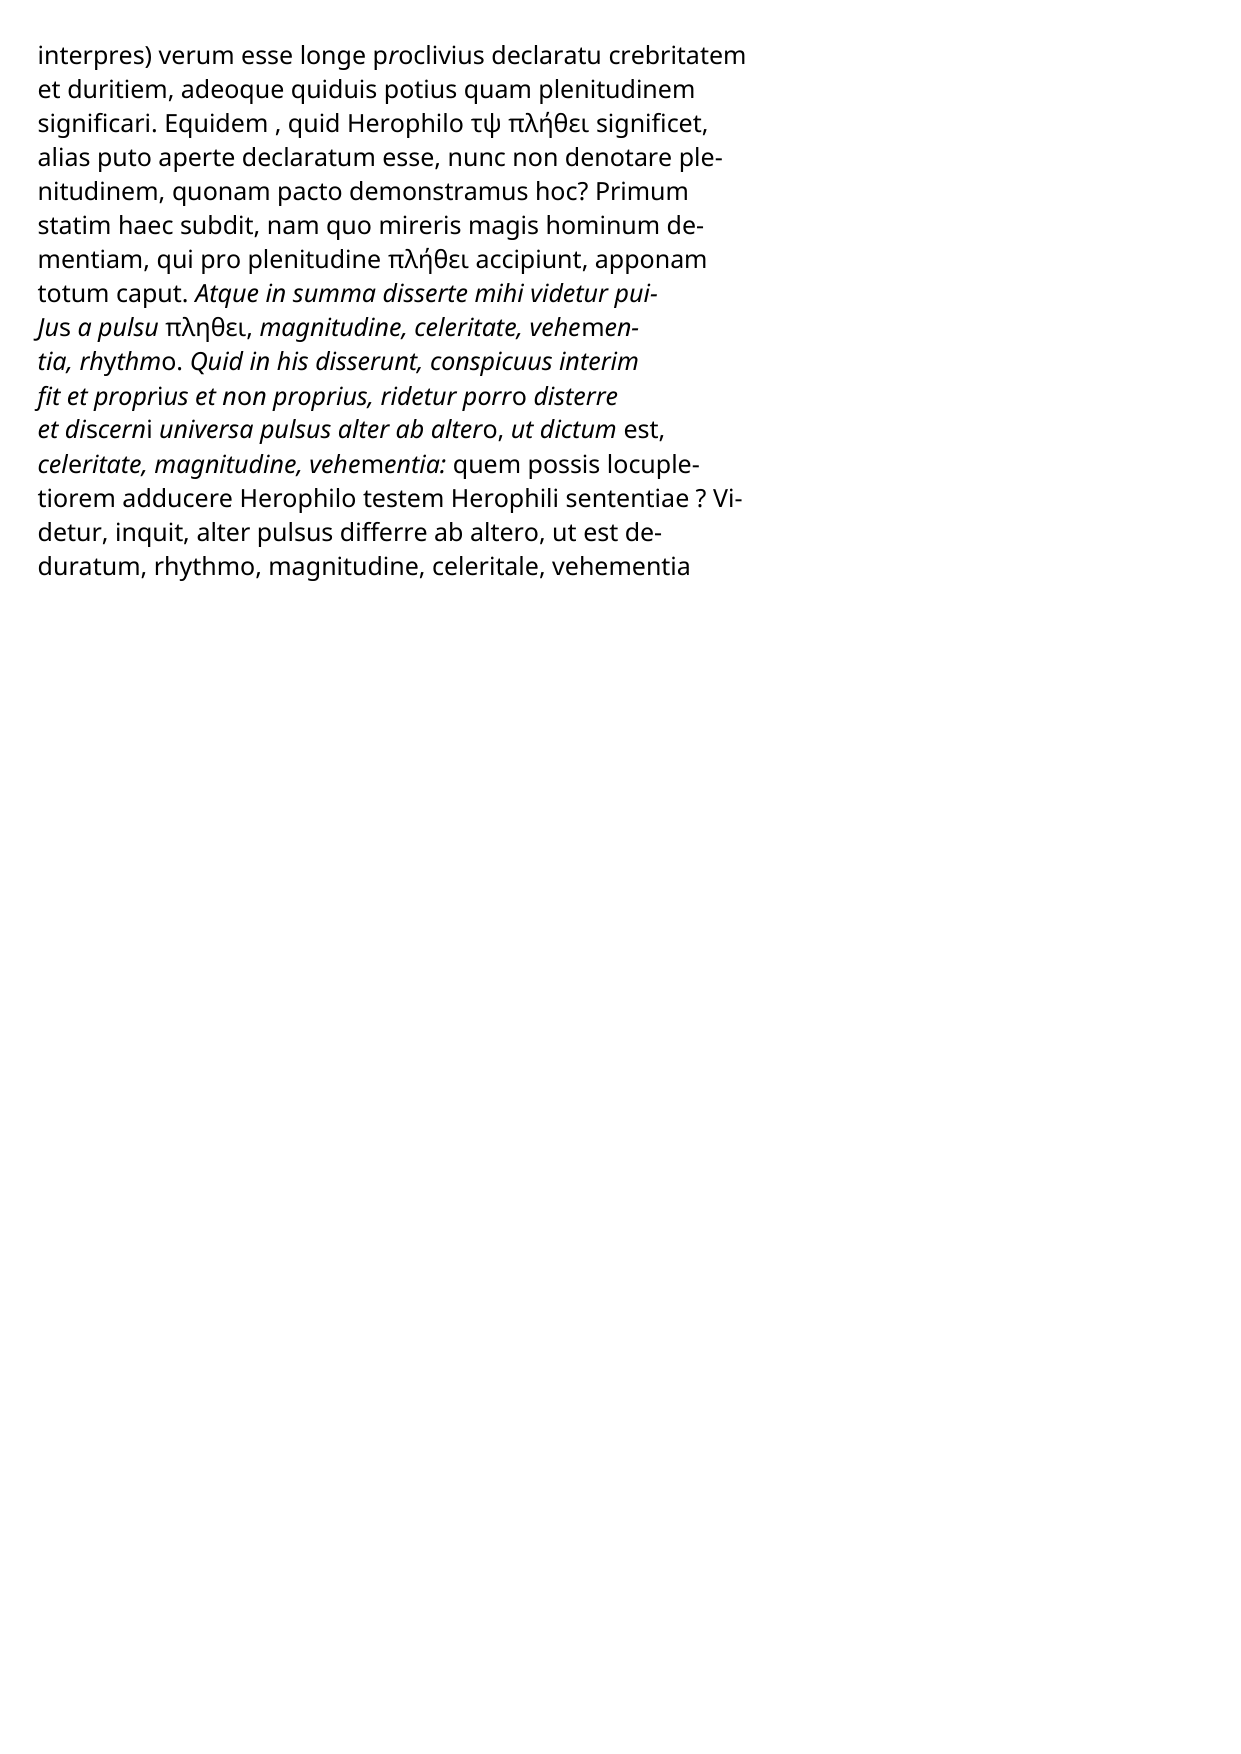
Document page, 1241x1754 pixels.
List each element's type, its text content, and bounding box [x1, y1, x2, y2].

text interpres) verum esse longe proclivius declaratu crebritatem et duritiem, adeoque quiduis potius quam plenitudinem significari. Equidem , quid Herophilo τψ πλήθει significet, alias puto aperte declaratum esse, nunc non denotare ple- nitudinem, quonam pacto demonstramus hoc? Primum statim haec subdit, nam quo mireris magis hominum de- mentiam, qui pro plenitudine πλήθει accipiunt, apponam totum caput. Atque in summa disserte mihi videtur pui- Jus a pulsu πληθει, magnitudine, celeritate, vehemen- tia, rhythmo. Quid in his disserunt, conspicuus interim fit et proprius et non proprius, ridetur porro disterre et discerni universa pulsus alter ab altero, ut dictum est, celeritate, magnitudine, vehementia: quem possis locuple- tiorem adducere Herophilo testem Herophili sententiae ? Vi- detur, inquit, alter pulsus differre ab altero, ut est de- duratum, rhythmo, magnitudine, celeritale, vehementia [37, 37, 1203, 582]
